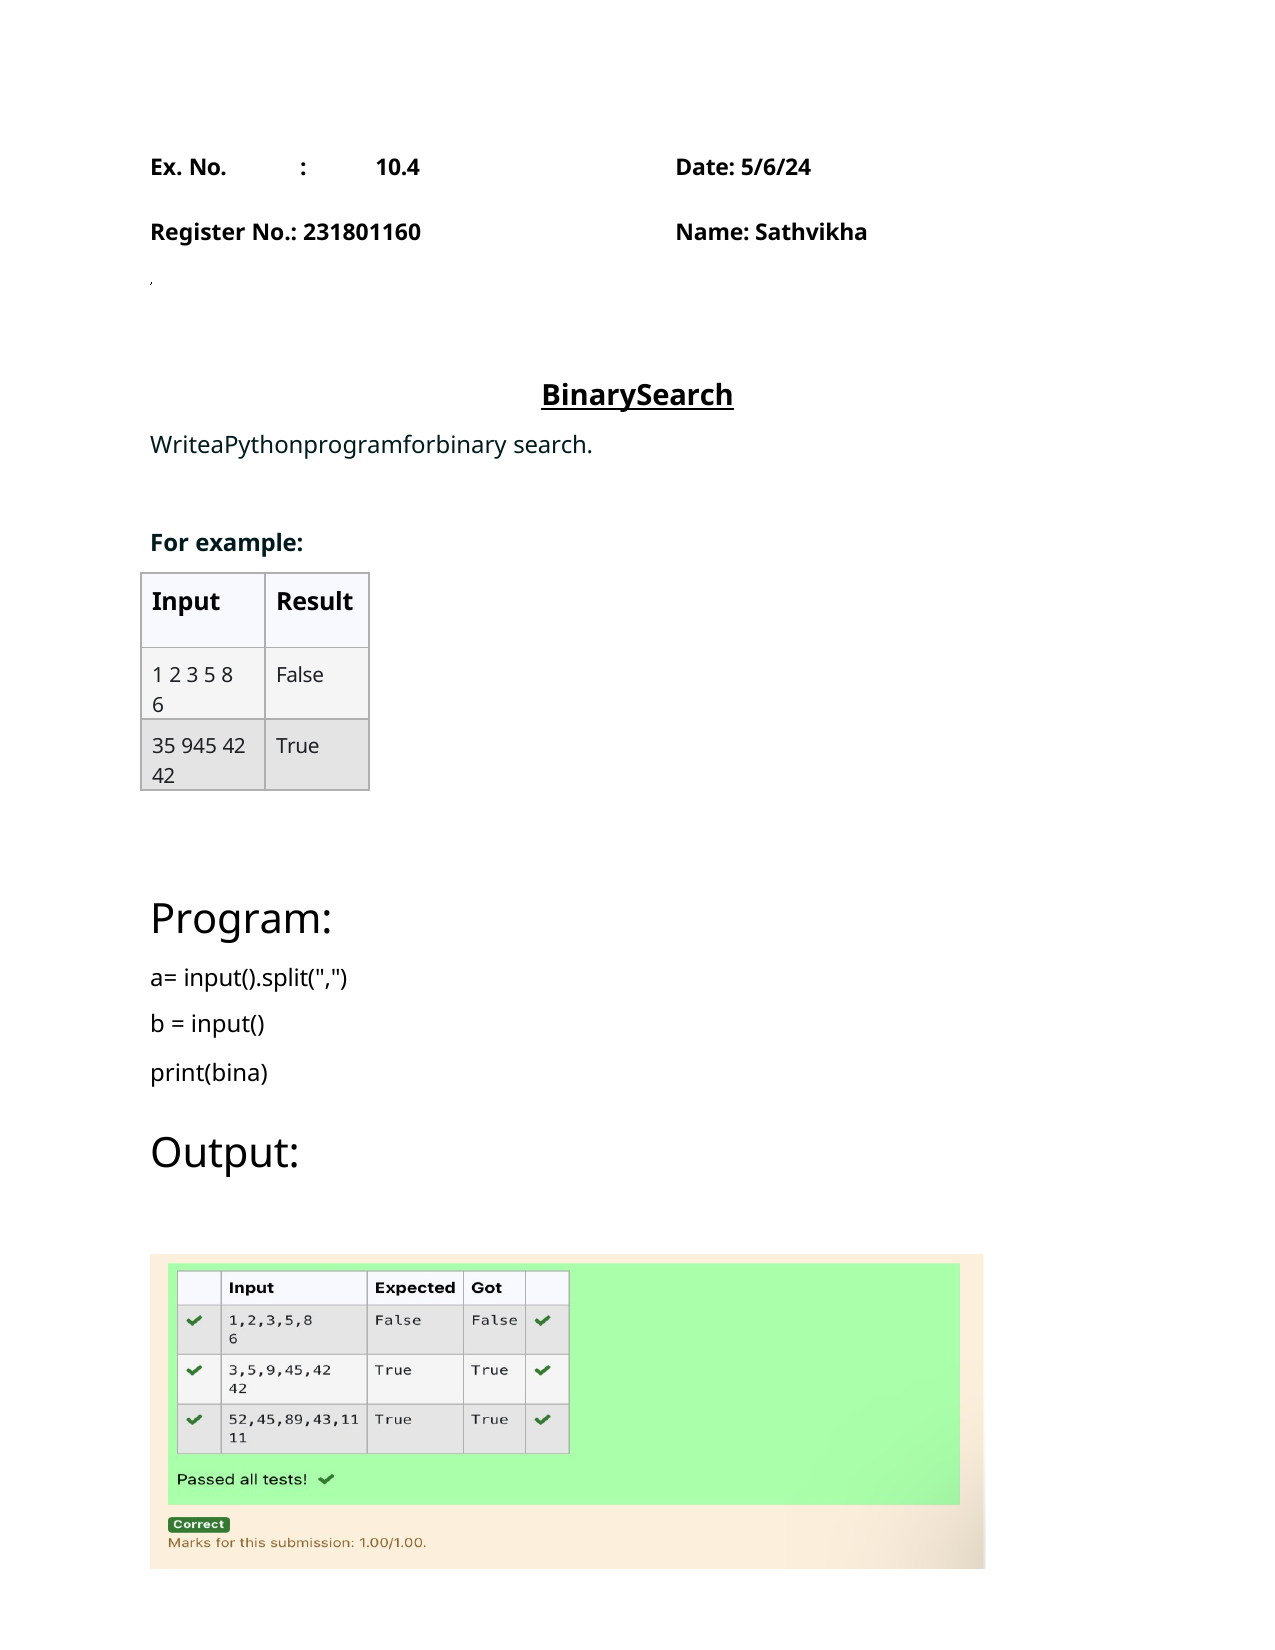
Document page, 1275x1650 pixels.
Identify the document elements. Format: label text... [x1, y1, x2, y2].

table_cell 1 2 3 5 8 6 [142, 648, 264, 718]
text WriteaPythonprogramforbinary search. [150, 428, 1135, 460]
table_header Input [142, 574, 264, 647]
table_cell False [266, 648, 368, 718]
text b = input() print(bina) [150, 1007, 333, 1089]
subtitle Program: [150, 889, 1135, 946]
table_cell 35 945 42 42 [142, 720, 264, 789]
text Ex. No. : 10.4 Date: 5/6/24 [150, 151, 1135, 182]
subtitle BinarySearch [140, 374, 1135, 414]
subtitle Output: [150, 1122, 1135, 1179]
table_cell True [266, 720, 368, 789]
text For example: [150, 526, 1135, 558]
table_header Result [266, 574, 368, 647]
text a= input().split(",") [150, 961, 1135, 993]
picture [150, 1254, 986, 1569]
text Register No.: 231801160 Name: Sathvikha [150, 215, 1135, 247]
